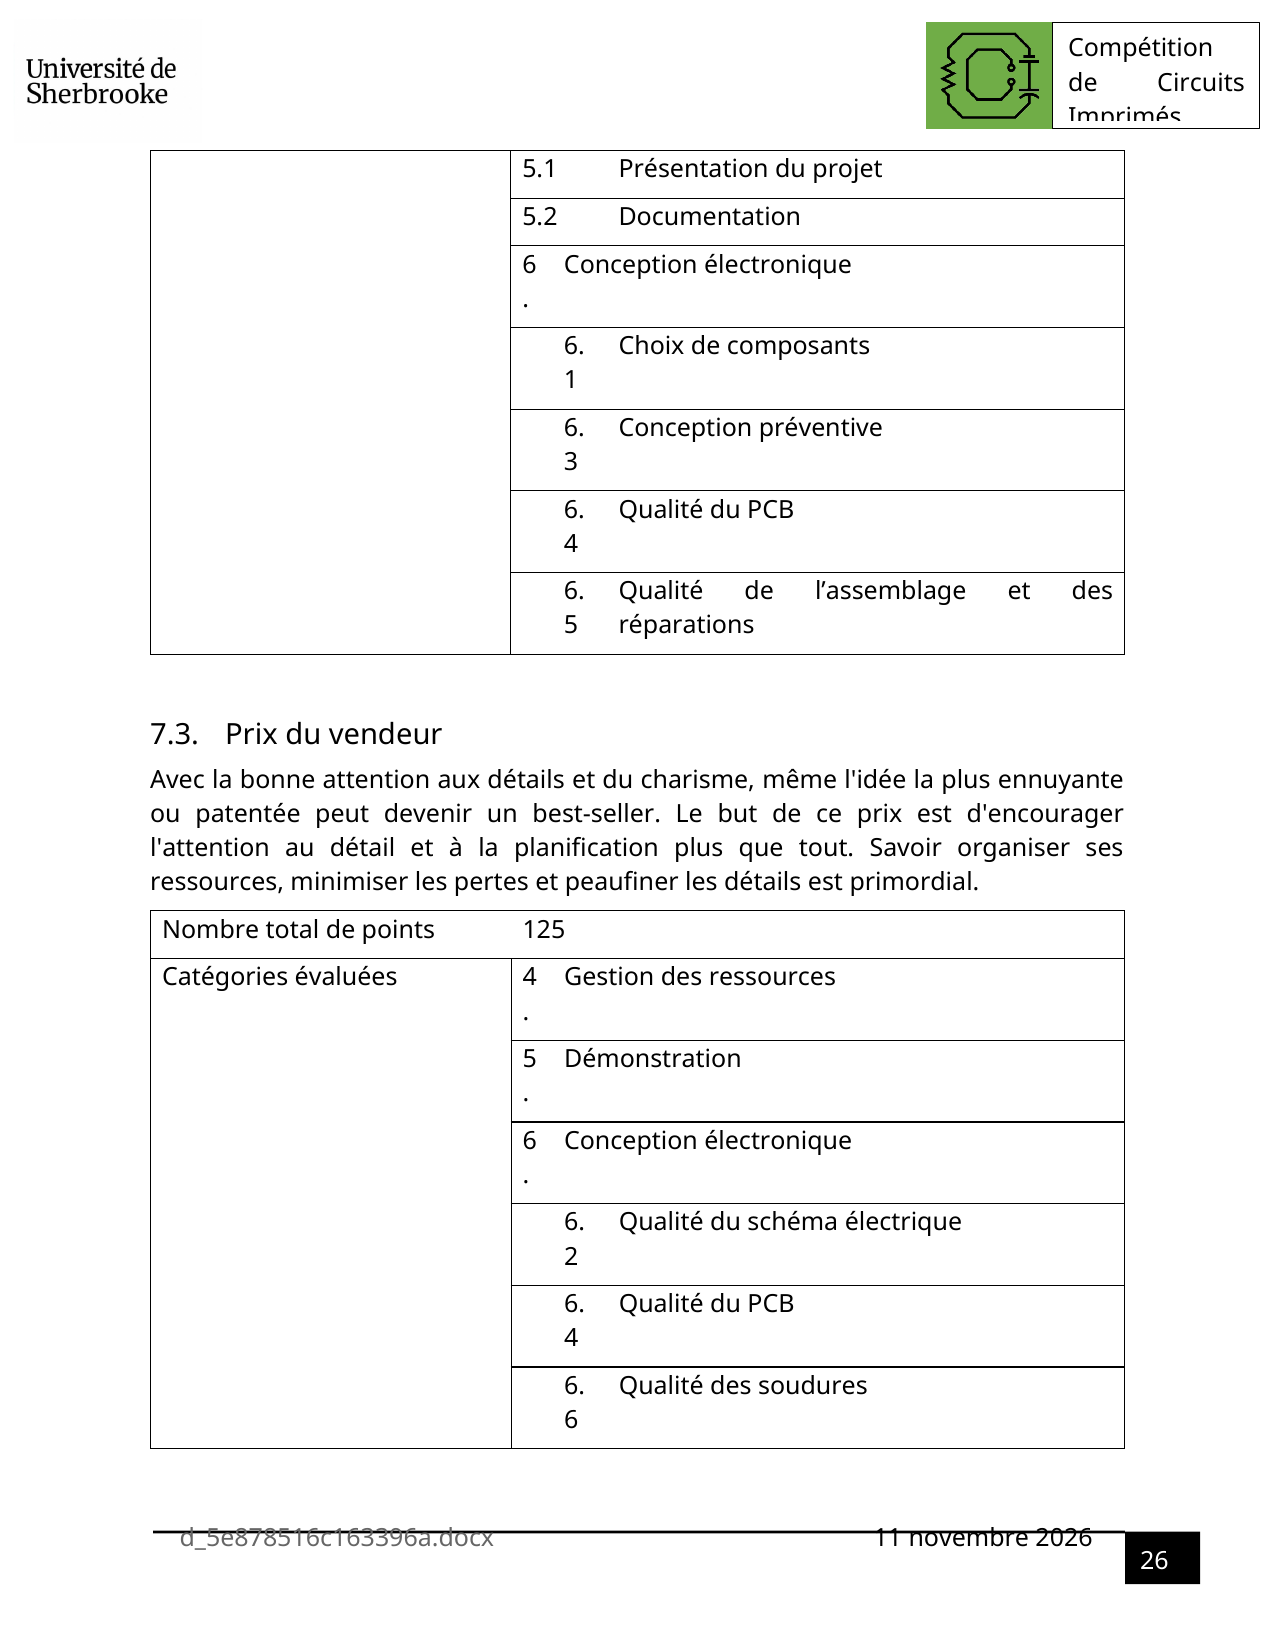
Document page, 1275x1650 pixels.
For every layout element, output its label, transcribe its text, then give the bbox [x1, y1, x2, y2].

table_cell Choix de composants [607, 328, 1124, 408]
table_cell Conception préventive [607, 410, 1124, 490]
table_cell 6.2 [553, 1204, 607, 1285]
table_cell 6.3 [553, 410, 607, 490]
table_cell Documentation [607, 199, 1124, 245]
table_cell 6.4 [553, 1286, 607, 1366]
picture [939, 32, 1040, 119]
table_cell Catégories évaluées [151, 959, 511, 1448]
table_cell [511, 573, 552, 653]
table_cell 6.5 [553, 573, 607, 653]
table_cell 5. [512, 1041, 553, 1121]
table_cell 4. [512, 959, 553, 1040]
picture [13, 19, 203, 143]
table_header 125 [511, 911, 1124, 958]
table_cell 6.4 [553, 491, 607, 572]
table_cell 6.1 [553, 328, 607, 408]
table_cell Qualité des soudures [607, 1368, 1124, 1448]
table_cell 5.1 [511, 151, 607, 198]
table_cell [512, 1204, 553, 1285]
table_cell Conception électronique [553, 1123, 1124, 1203]
table_cell [512, 1368, 553, 1448]
table_cell [511, 410, 552, 490]
table_cell Qualité du PCB [607, 1286, 1124, 1366]
table_cell 5.2 [511, 199, 607, 245]
table_cell Gestion des ressources [553, 959, 1124, 1040]
table_cell 6. [511, 246, 552, 327]
subtitle Prix du vendeur [150, 714, 1125, 753]
table_cell Qualité de l’assemblage et des réparations [607, 573, 1124, 653]
table_cell [511, 328, 552, 408]
table_cell Qualité du PCB [607, 491, 1124, 572]
table_cell Qualité du schéma électrique [607, 1204, 1124, 1285]
table_cell [511, 491, 552, 572]
table_cell Présentation du projet [607, 151, 1124, 198]
table_cell 6.6 [553, 1368, 607, 1448]
table_cell Démonstration [553, 1041, 1124, 1121]
table_cell 6. [512, 1123, 553, 1203]
text Avec la bonne attention aux détails et du charisme, même l'idée la plus ennuyante ou patentée peut devenir un best-seller. Le but de ce prix est d'encourager l'attention au détail et à la planification plus que tout. Savoir organiser ses ressources, minimiser les pertes et peaufiner les détails est primordial. [150, 762, 1125, 898]
table_cell [512, 1286, 553, 1366]
table_cell Conception électronique [553, 246, 1124, 327]
table_header Nombre total de points [151, 911, 511, 958]
